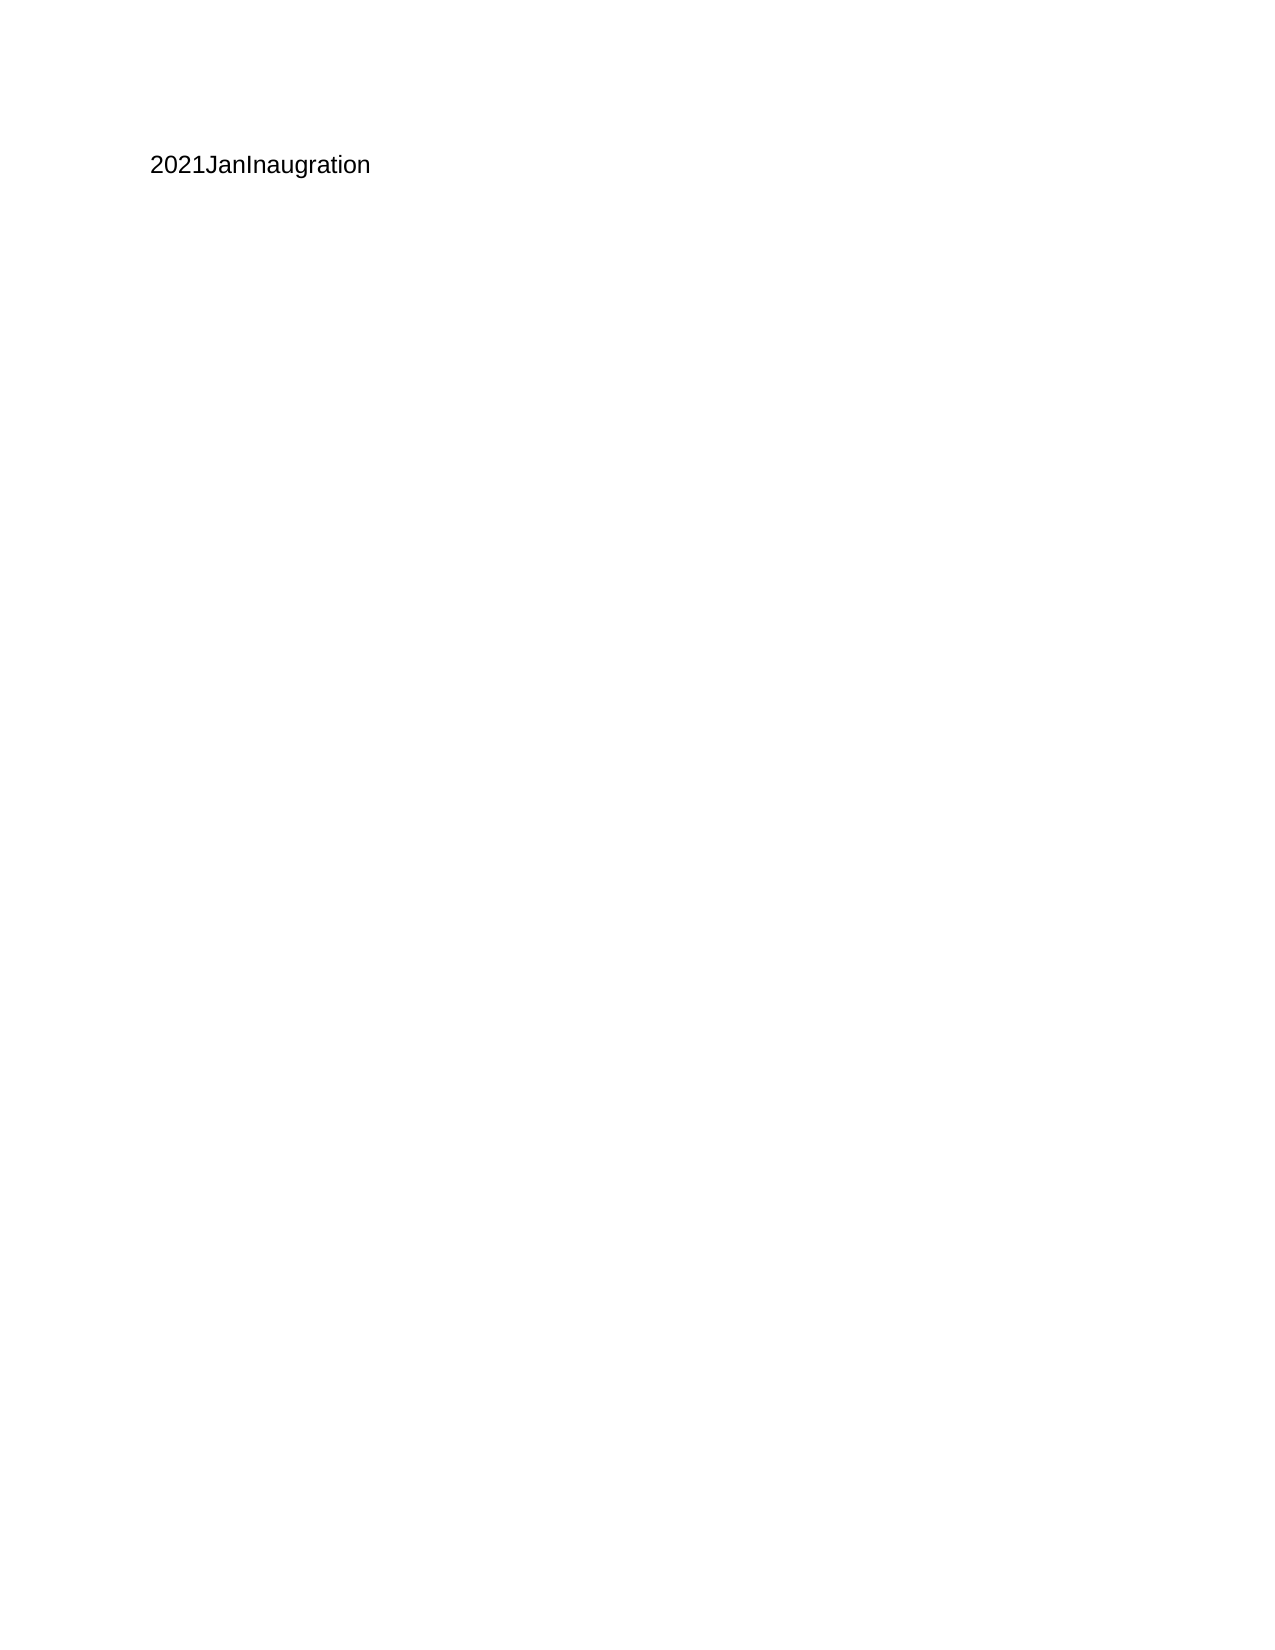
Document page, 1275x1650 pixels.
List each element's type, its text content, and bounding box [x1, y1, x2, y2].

text 2021JanInaugration [150, 150, 1125, 179]
